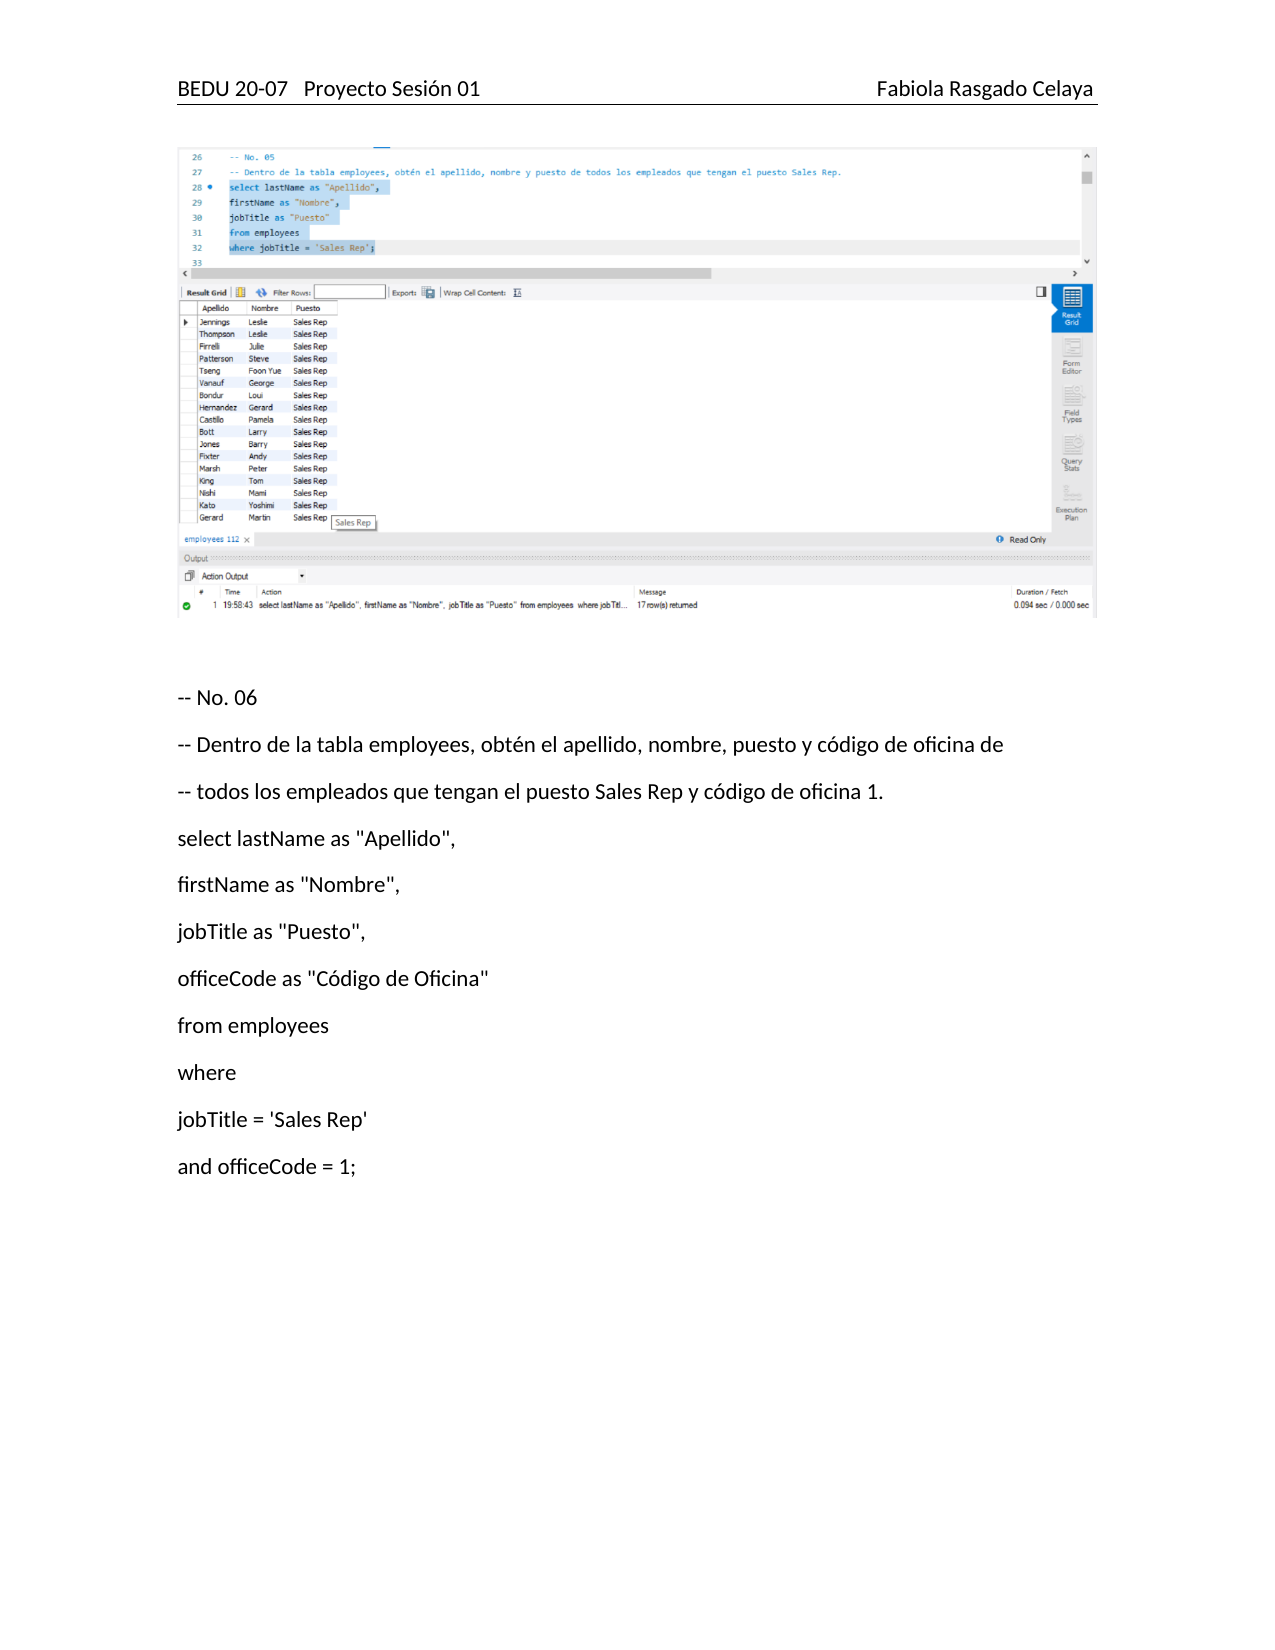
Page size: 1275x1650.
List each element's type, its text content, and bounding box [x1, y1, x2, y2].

text select lastName as "Apellido", [177, 824, 1098, 852]
text officeCode as "Código de Oficina" [177, 964, 1098, 992]
text where [177, 1058, 1098, 1086]
text and officeCode = 1; [177, 1152, 1098, 1180]
text jobTitle = 'Sales Rep' [177, 1105, 1098, 1133]
text from employees [177, 1011, 1098, 1039]
text firstName as "Nombre", [177, 871, 1098, 899]
text -- No. 06 [177, 683, 1098, 711]
text jobTitle as "Puesto", [177, 917, 1098, 946]
picture [177, 147, 1097, 618]
text -- todos los empleados que tengan el puesto Sales Rep y código de oficina 1. [177, 777, 1098, 805]
text -- Dentro de la tabla employees, obtén el apellido, nombre, puesto y código de oficina de [177, 730, 1098, 758]
